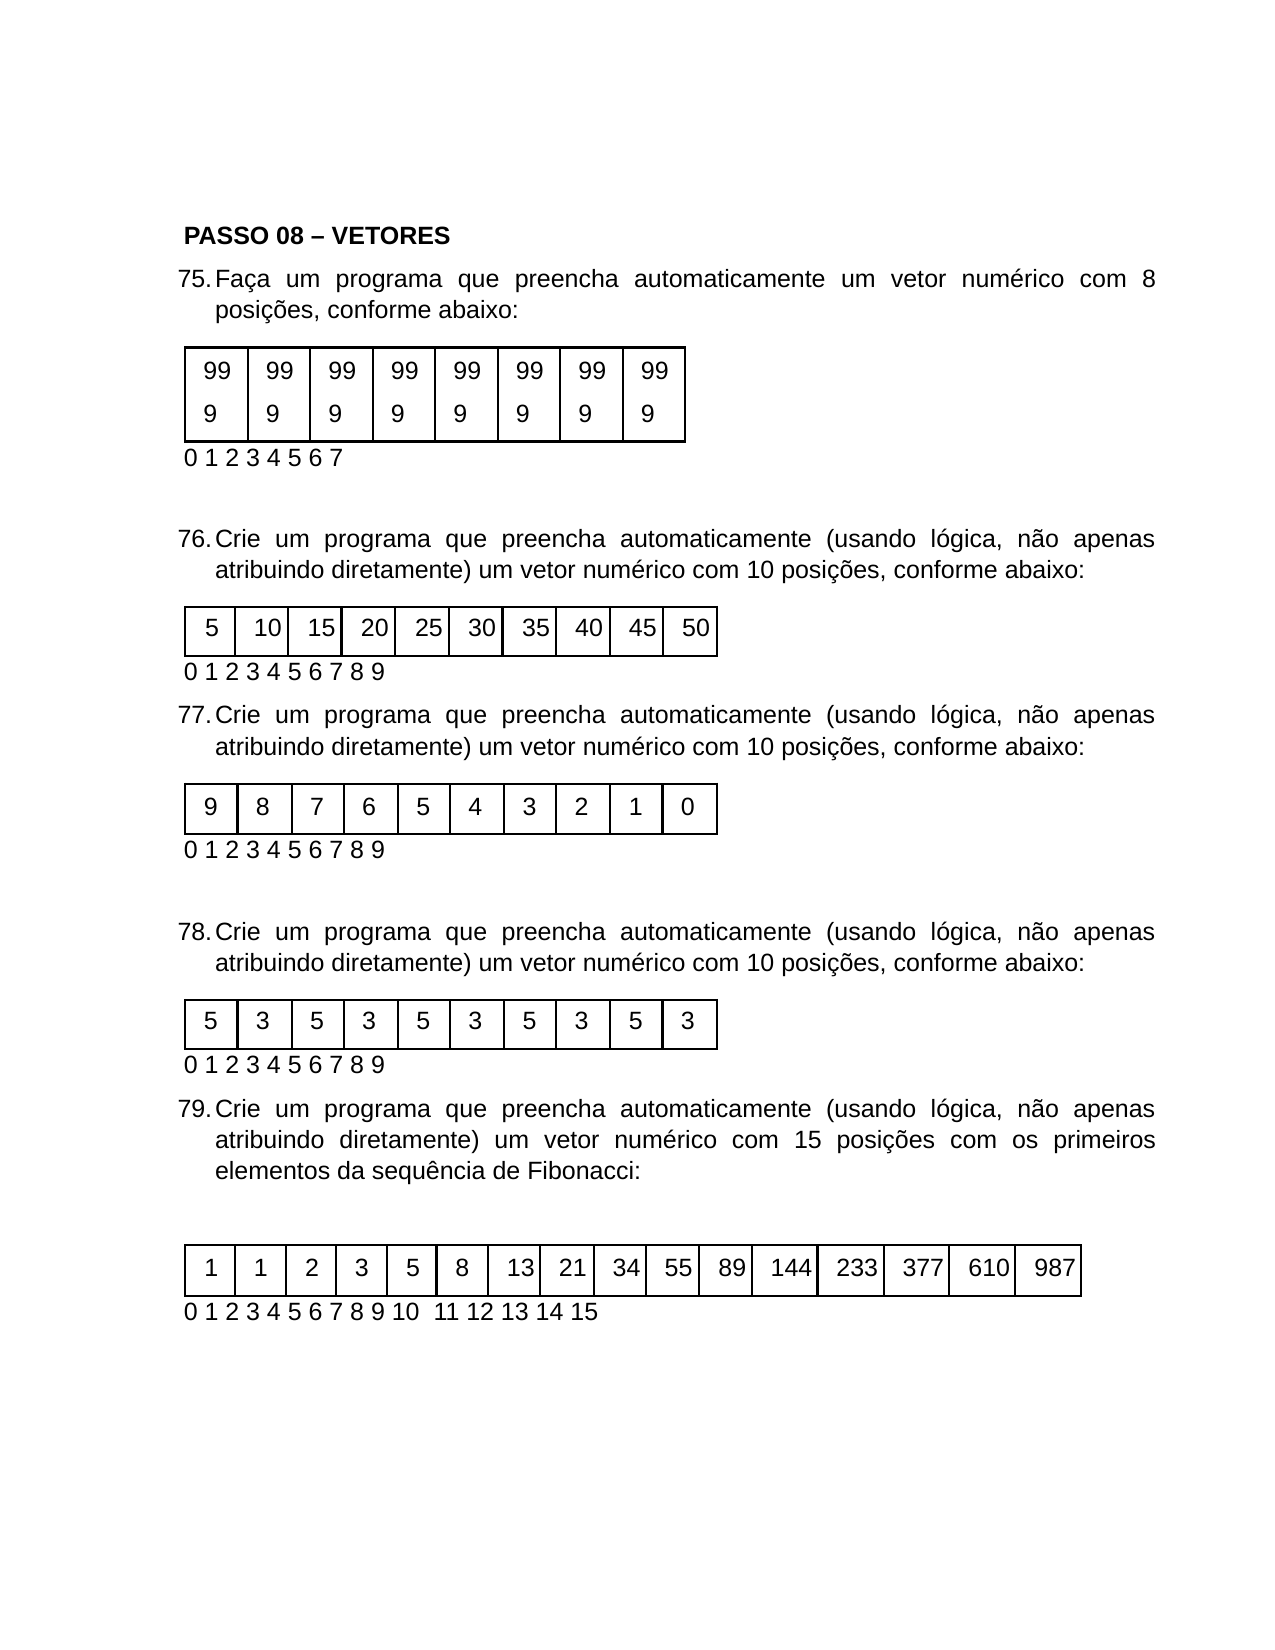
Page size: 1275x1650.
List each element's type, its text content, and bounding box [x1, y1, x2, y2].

table_header 3 [664, 1001, 716, 1048]
table_header 5 [505, 1001, 555, 1048]
text 0 1 2 3 4 5 6 7 8 9 [183, 657, 1157, 686]
table_header 3 [345, 1001, 397, 1048]
table_header 3 [557, 1001, 609, 1048]
table_header 5 [293, 1001, 343, 1048]
table_header 9 [186, 785, 236, 833]
table_header 89 [700, 1246, 751, 1295]
text 0 1 2 3 4 5 6 7 [183, 442, 1157, 471]
table_header 20 [343, 608, 394, 655]
table_header 0 [664, 785, 716, 833]
table_header 377 [885, 1246, 948, 1295]
table_header 10 [236, 608, 287, 655]
table_header 999 [374, 349, 434, 440]
table_header 999 [436, 349, 497, 440]
table_header 5 [611, 1001, 661, 1048]
table_header 2 [287, 1246, 335, 1295]
table_header 5 [186, 1001, 236, 1048]
table_header 6 [345, 785, 397, 833]
table_header 999 [186, 349, 247, 440]
table_header 40 [557, 608, 609, 655]
table_header 34 [595, 1246, 645, 1295]
table_header 8 [239, 785, 291, 833]
table_header 25 [396, 608, 448, 655]
subtitle Crie um programa que preencha automaticamente (usando lógica, não apenas atribuindo diretamente) um vetor numérico com 15 posições com os primeiros elementos da sequência de Fibonacci: [177, 1093, 1157, 1184]
table_header 3 [239, 1001, 291, 1048]
table_header 15 [289, 608, 340, 655]
table_header 3 [337, 1246, 386, 1295]
table_header 1 [611, 785, 661, 833]
table_header 45 [611, 608, 662, 655]
table_header 3 [505, 785, 555, 833]
table_header 3 [451, 1001, 503, 1048]
table_header 5 [186, 608, 234, 655]
table_header 987 [1016, 1246, 1080, 1295]
subtitle Crie um programa que preencha automaticamente (usando lógica, não apenas atribuindo diretamente) um vetor numérico com 10 posições, conforme abaixo: [177, 917, 1157, 976]
table_header 55 [647, 1246, 698, 1295]
table_header 50 [664, 608, 716, 655]
table_header 1 [186, 1246, 234, 1295]
table_header 233 [819, 1246, 883, 1295]
table_header 1 [236, 1246, 285, 1295]
table_header 4 [451, 785, 503, 833]
table_header 21 [541, 1246, 593, 1295]
table_header 999 [499, 349, 559, 440]
text PASSO 08 – VETORES [183, 221, 1157, 249]
table_header 30 [450, 608, 501, 655]
table_header 144 [753, 1246, 816, 1295]
table_header 999 [624, 349, 684, 440]
table_header 5 [399, 785, 449, 833]
text 0 1 2 3 4 5 6 7 8 9 [183, 835, 1157, 864]
table_header 2 [557, 785, 609, 833]
text 0 1 2 3 4 5 6 7 8 9 10 11 12 13 14 15 [183, 1297, 1157, 1326]
subtitle Faça um programa que preencha automaticamente um vetor numérico com 8 posições, conforme abaixo: [177, 264, 1157, 324]
table_header 7 [293, 785, 343, 833]
table_header 8 [438, 1246, 487, 1295]
table_header 13 [489, 1246, 539, 1295]
table_header 35 [504, 608, 555, 655]
table_header 999 [249, 349, 309, 440]
table_header 5 [388, 1246, 435, 1295]
subtitle Crie um programa que preencha automaticamente (usando lógica, não apenas atribuindo diretamente) um vetor numérico com 10 posições, conforme abaixo: [177, 524, 1157, 583]
table_header 610 [950, 1246, 1014, 1295]
text 0 1 2 3 4 5 6 7 8 9 [183, 1050, 1157, 1079]
subtitle Crie um programa que preencha automaticamente (usando lógica, não apenas atribuindo diretamente) um vetor numérico com 10 posições, conforme abaixo: [177, 700, 1157, 760]
table_header 999 [561, 349, 622, 440]
table_header 999 [311, 349, 372, 440]
table_header 5 [399, 1001, 449, 1048]
